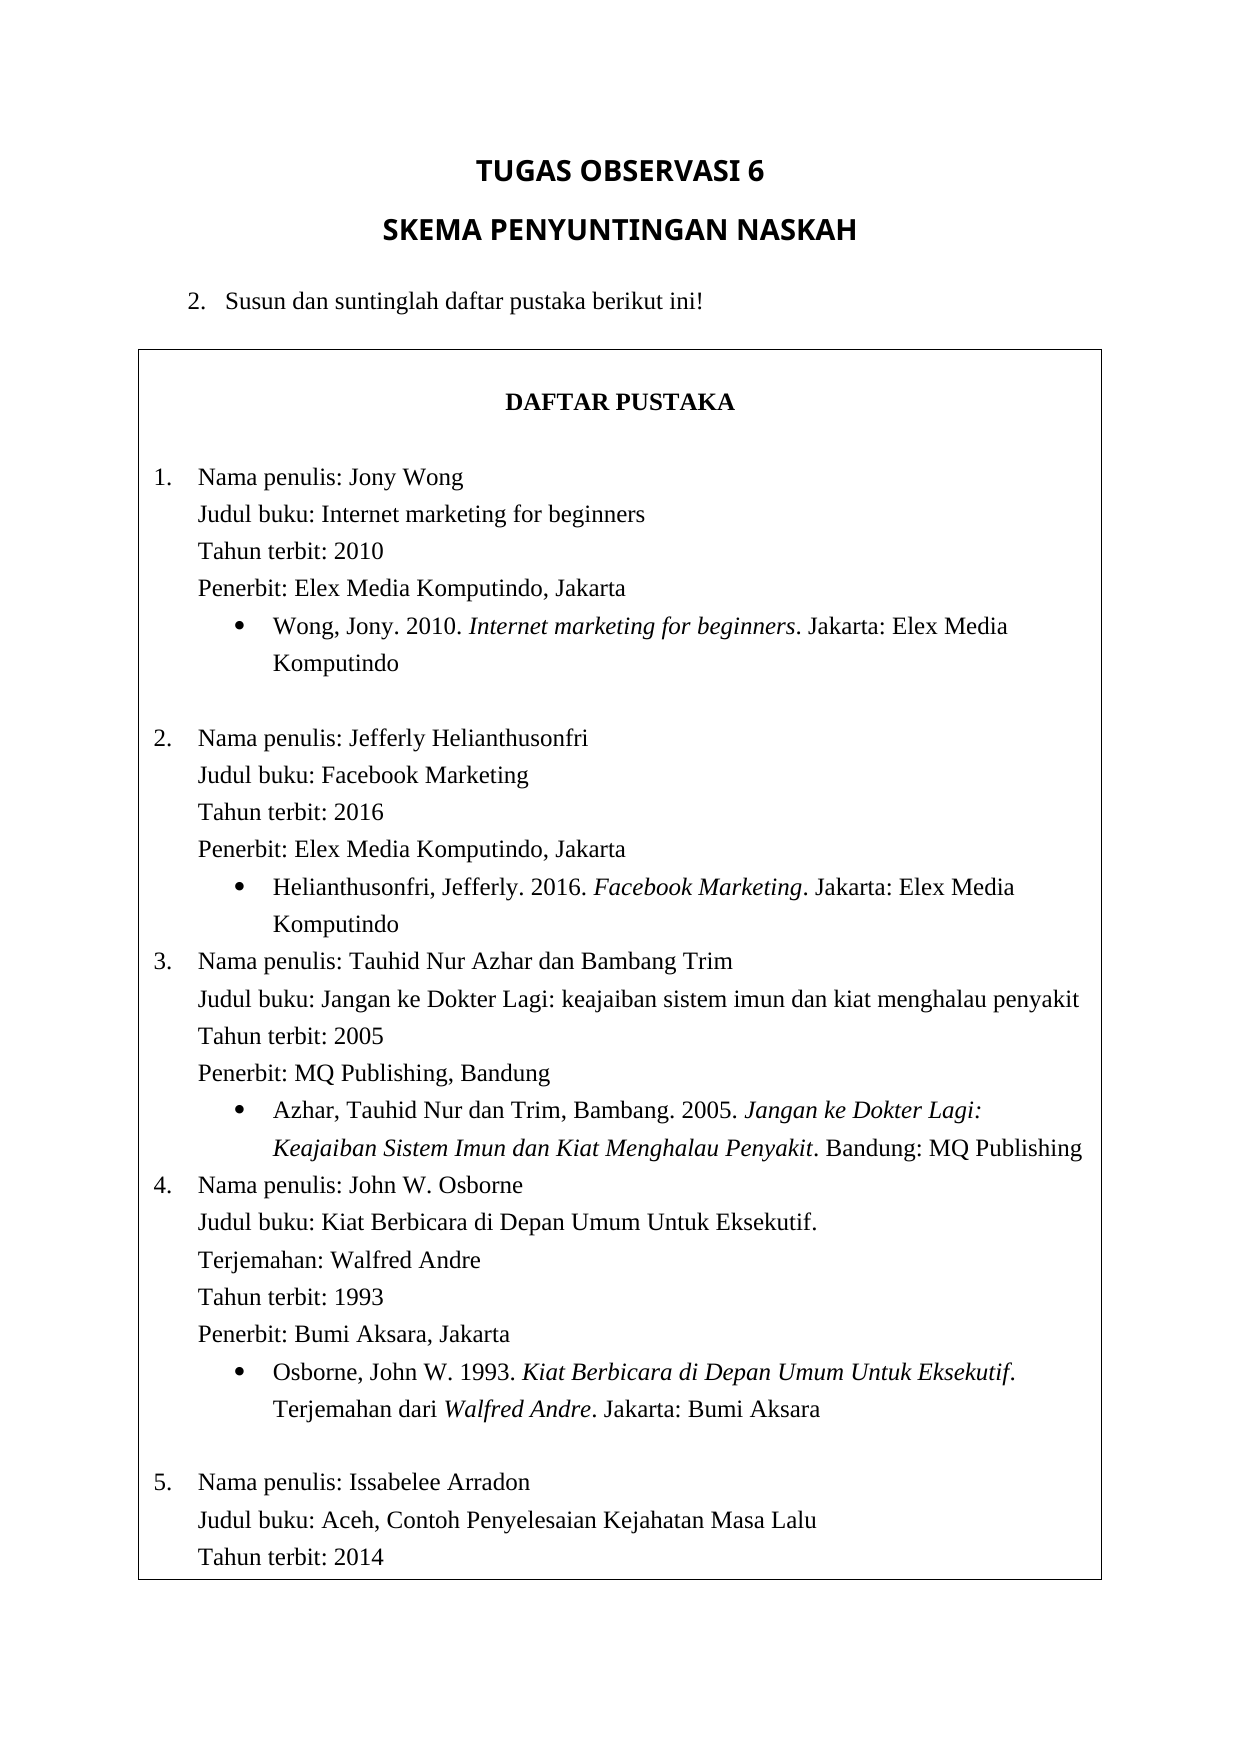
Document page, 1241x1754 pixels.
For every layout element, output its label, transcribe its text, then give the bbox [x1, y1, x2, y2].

text SKEMA PENYUNTINGAN NASKAH [150, 209, 1090, 249]
list Susun dan suntinglah daftar pustaka berikut ini! [187, 286, 1090, 315]
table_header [139, 350, 1101, 1578]
text TUGAS OBSERVASI 6 [150, 150, 1090, 190]
